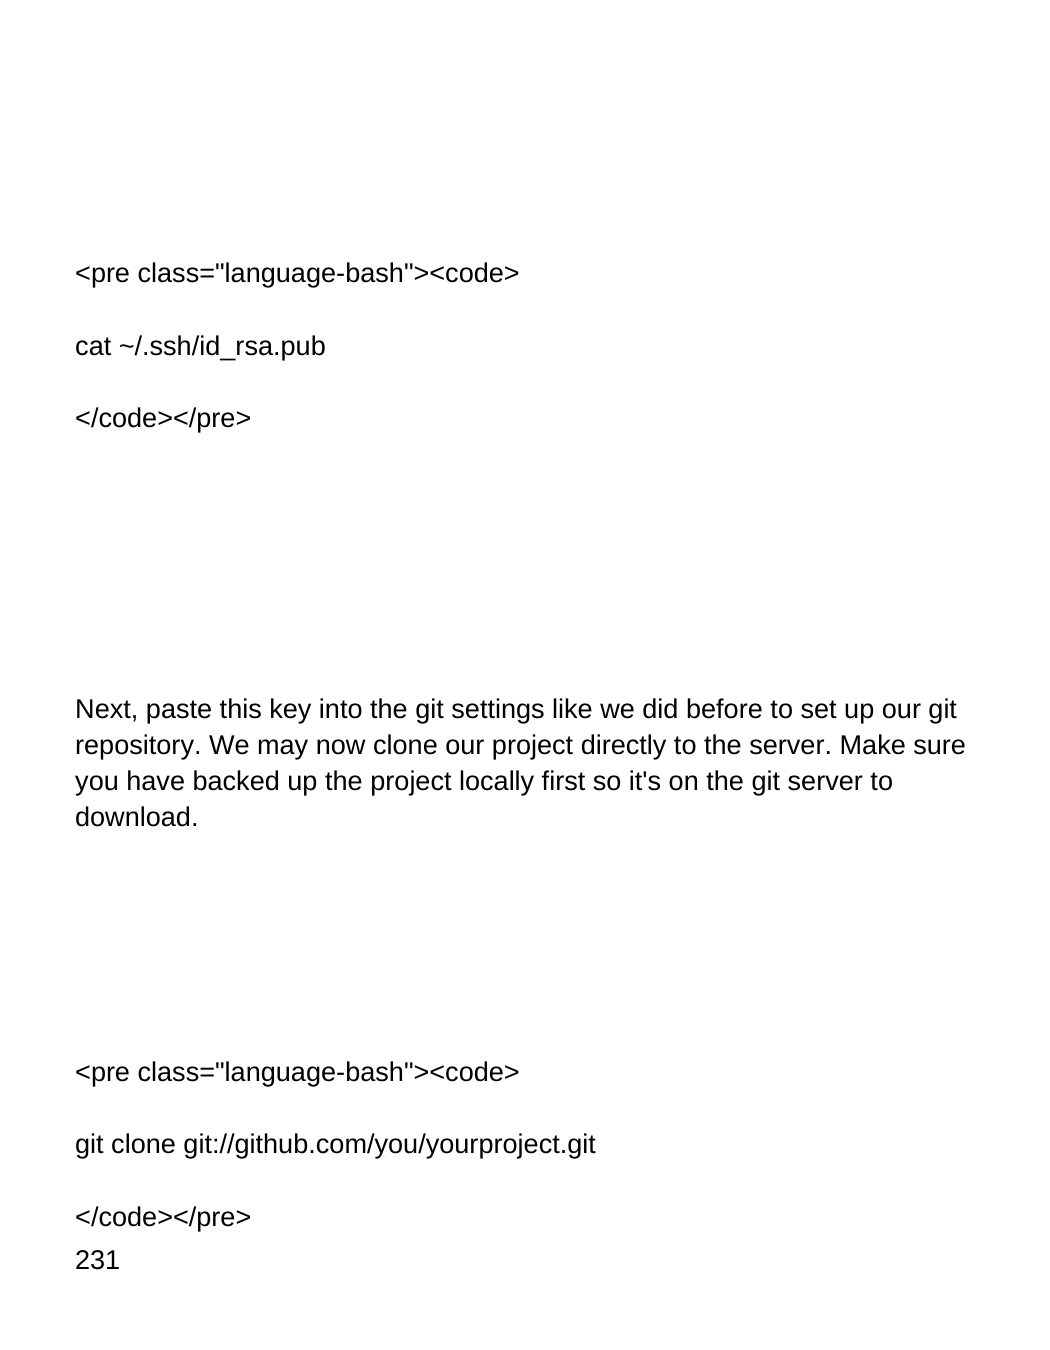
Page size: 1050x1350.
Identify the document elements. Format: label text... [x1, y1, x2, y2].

text <pre class="language-bash"><code> [75, 1056, 975, 1123]
text Next, paste this key into the git settings like we did before to set up our git repository. We may now clone our project directly to the server. Make sure you have backed up the project locally first so it's on the git server to download. [75, 693, 975, 868]
text <pre class="language-bash"><code> [75, 257, 975, 324]
text git clone git://github.com/you/yourproject.git [75, 1128, 975, 1196]
text </code></pre> [75, 402, 975, 433]
text </code></pre> [75, 1201, 975, 1232]
text cat ~/.ssh/id_rsa.pub [75, 330, 975, 397]
